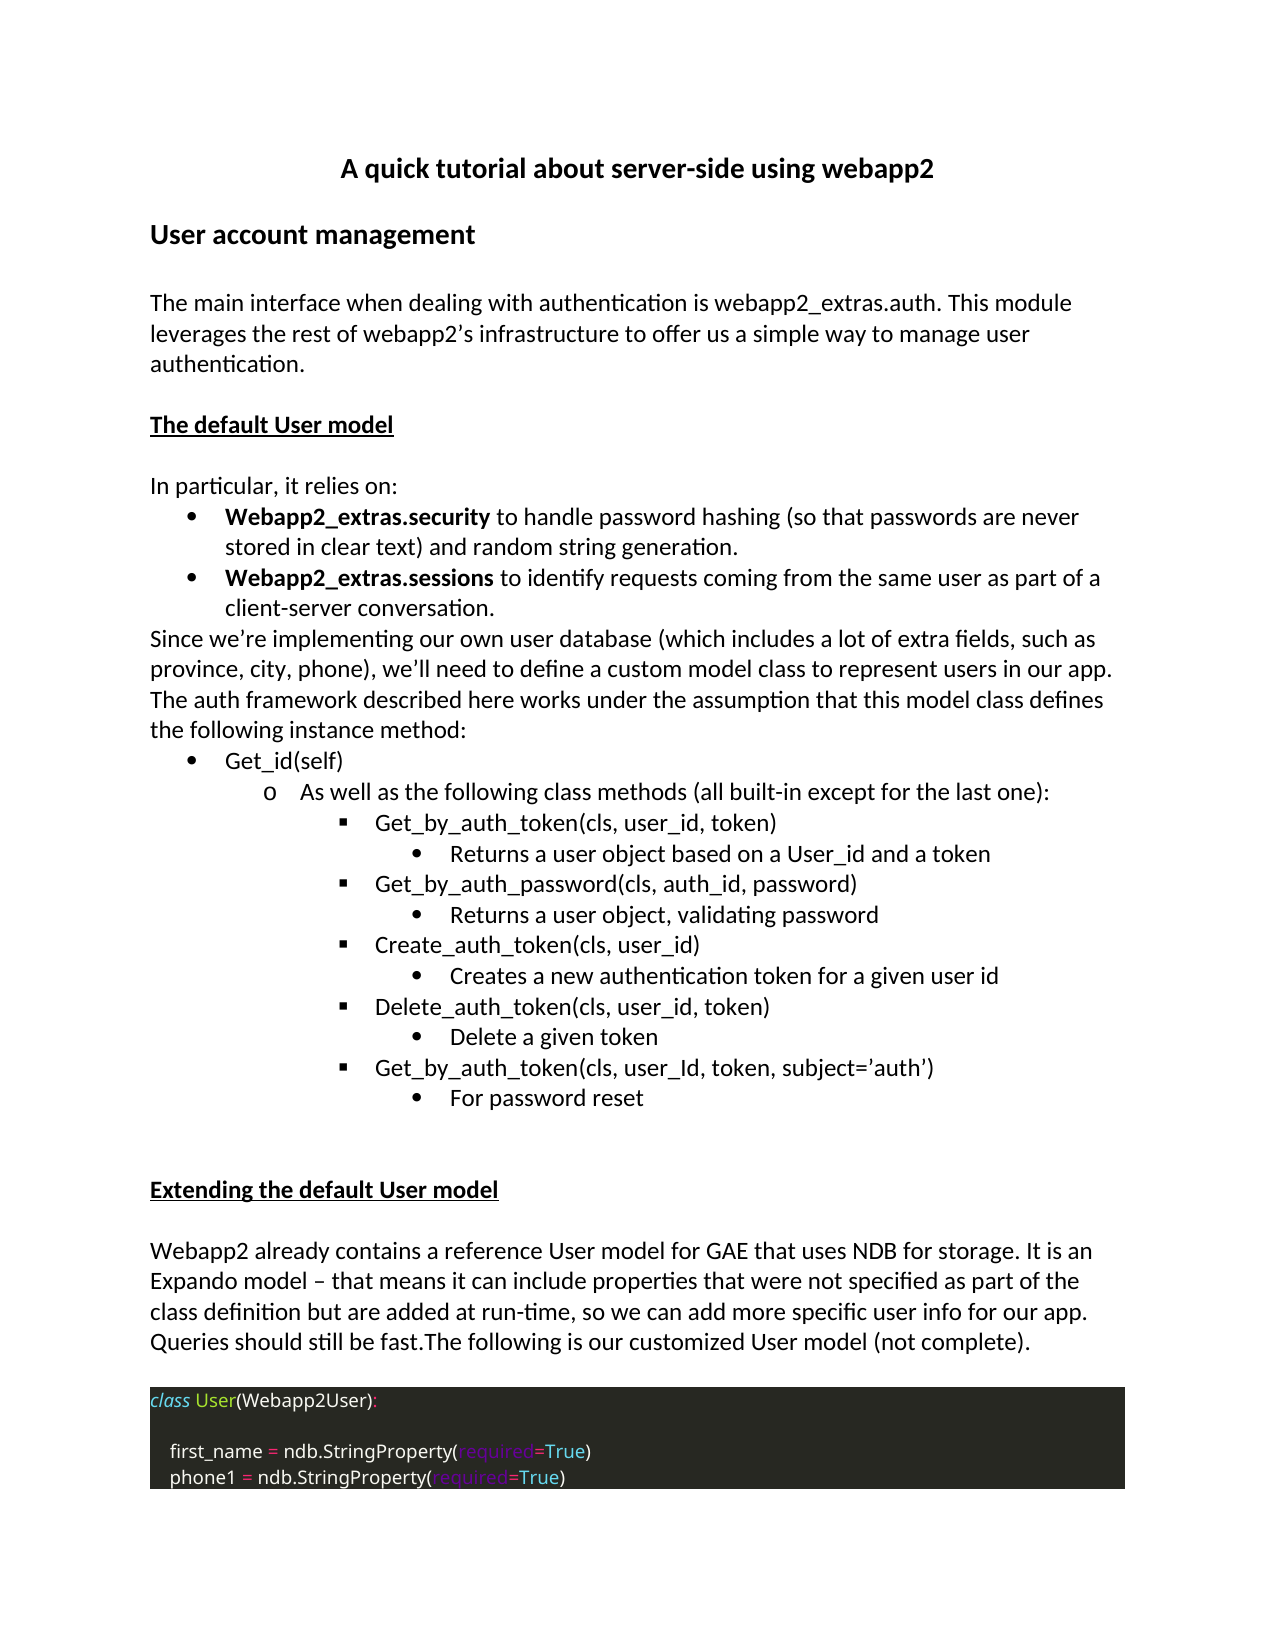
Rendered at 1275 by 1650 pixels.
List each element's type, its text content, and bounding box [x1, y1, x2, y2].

list Creates a new authentication token for a given user id [412, 960, 1125, 991]
text In particular, it relies on: [150, 471, 1125, 501]
list Returns a user object based on a User_id and a token [412, 838, 1125, 868]
list Get_by_auth_token(cls, user_Id, token, subject=’auth’) [337, 1052, 1125, 1082]
list Returns a user object, validating password [412, 899, 1125, 929]
list Get_id(self) [187, 745, 1125, 776]
list As well as the following class methods (all built-in except for the last one): [262, 776, 1125, 807]
list Create_auth_token(cls, user_id) [337, 929, 1125, 960]
list Delete a given token [412, 1021, 1125, 1052]
list Webapp2_extras.security to handle password hashing (so that passwords are never stored in clear text) and random string generation. [187, 501, 1125, 562]
list Webapp2_extras.sessions to identify requests coming from the same user as part of a client-server conversation. [187, 562, 1125, 623]
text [150, 1387, 1125, 1489]
list Get_by_auth_password(cls, auth_id, password) [337, 868, 1125, 899]
text User account management [150, 216, 1125, 252]
list For password reset [412, 1082, 1125, 1113]
text Extending the default User model [150, 1174, 1125, 1204]
text The main interface when dealing with authentication is webapp2_extras.auth. This module leverages the rest of webapp2’s infrastructure to offer us a simple way to manage user authentication. [150, 287, 1125, 379]
text Since we’re implementing our own user database (which includes a lot of extra fields, such as province, city, phone), we’ll need to define a custom model class to represent users in our app. The auth framework described here works under the assumption that this model class defines the following instance method: [150, 623, 1125, 745]
text Webapp2 already contains a reference User model for GAE that uses NDB for storage. It is an Expando model – that means it can include properties that were not specified as part of the class definition but are added at run-time, so we can add more specific user info for our app. Queries should still be fast.The following is our customized User model (not complete). [150, 1235, 1125, 1357]
list Get_by_auth_token(cls, user_id, token) [337, 807, 1125, 838]
list Delete_auth_token(cls, user_id, token) [337, 991, 1125, 1021]
text A quick tutorial about server-side using webapp2 [150, 150, 1125, 186]
text The default User model [150, 409, 1125, 440]
